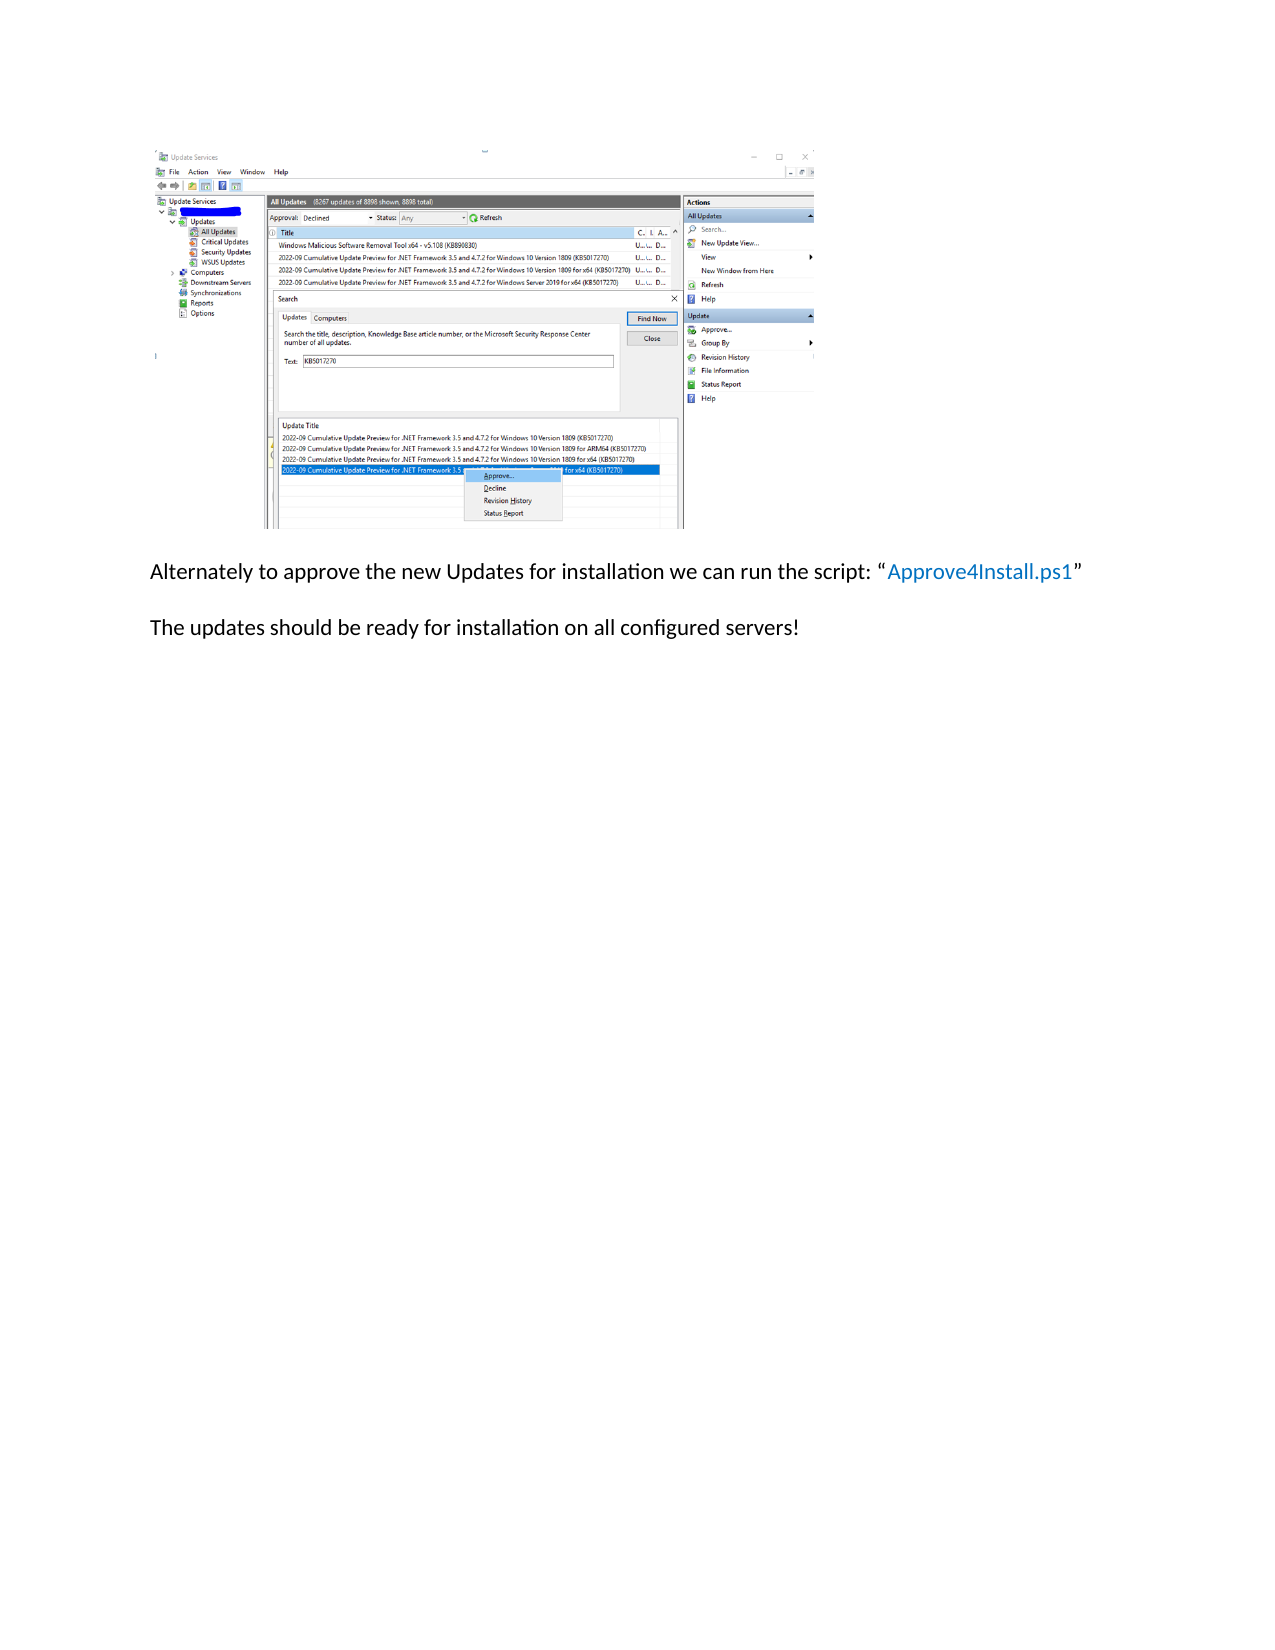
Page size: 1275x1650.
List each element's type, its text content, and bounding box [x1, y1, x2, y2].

text The updates should be ready for installation on all configured servers! [150, 613, 1125, 641]
picture [155, 150, 814, 529]
text Alternately to approve the new Updates for installation we can run the script: “Approve4Install.ps1” [150, 557, 1125, 585]
